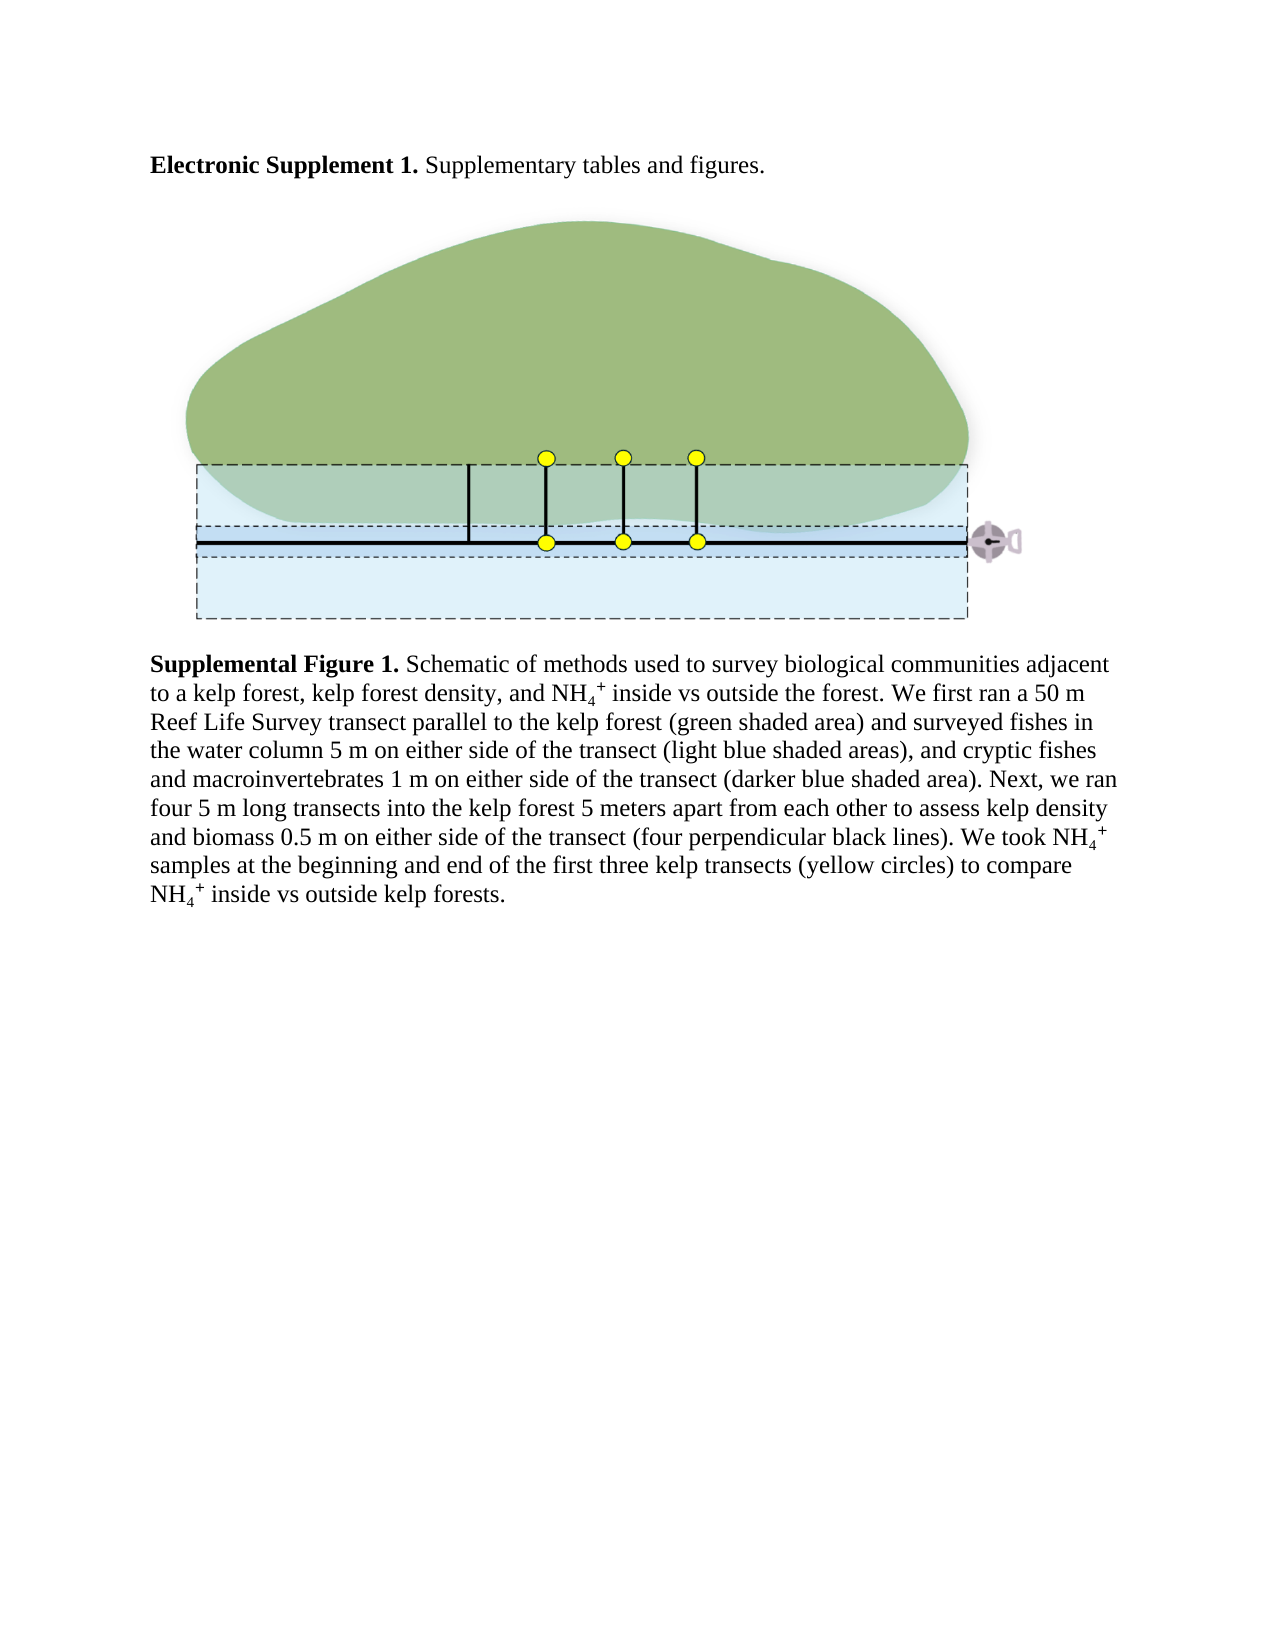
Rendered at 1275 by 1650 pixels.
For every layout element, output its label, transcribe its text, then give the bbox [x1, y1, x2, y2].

text Electronic Supplement 1. Supplementary tables and figures. [150, 150, 1125, 179]
text Supplemental Figure 1. Schematic of methods used to survey biological communities adjacent to a kelp forest, kelp forest density, and NH₄⁺ inside vs outside the forest. We first ran a 50 m Reef Life Survey transect parallel to the kelp forest (green shaded area) and surveyed fishes in the water column 5 m on either side of the transect (light blue shaded areas), and cryptic fishes and macroinvertebrates 1 m on either side of the transect (darker blue shaded area). Next, we ran four 5 m long transects into the kelp forest 5 meters apart from each other to assess kelp density and biomass 0.5 m on either side of the transect (four perpendicular black lines). We took NH₄⁺ samples at the beginning and end of the first three kelp transects (yellow circles) to compare NH₄⁺ inside vs outside kelp forests. [150, 649, 1125, 908]
picture [150, 207, 1028, 621]
